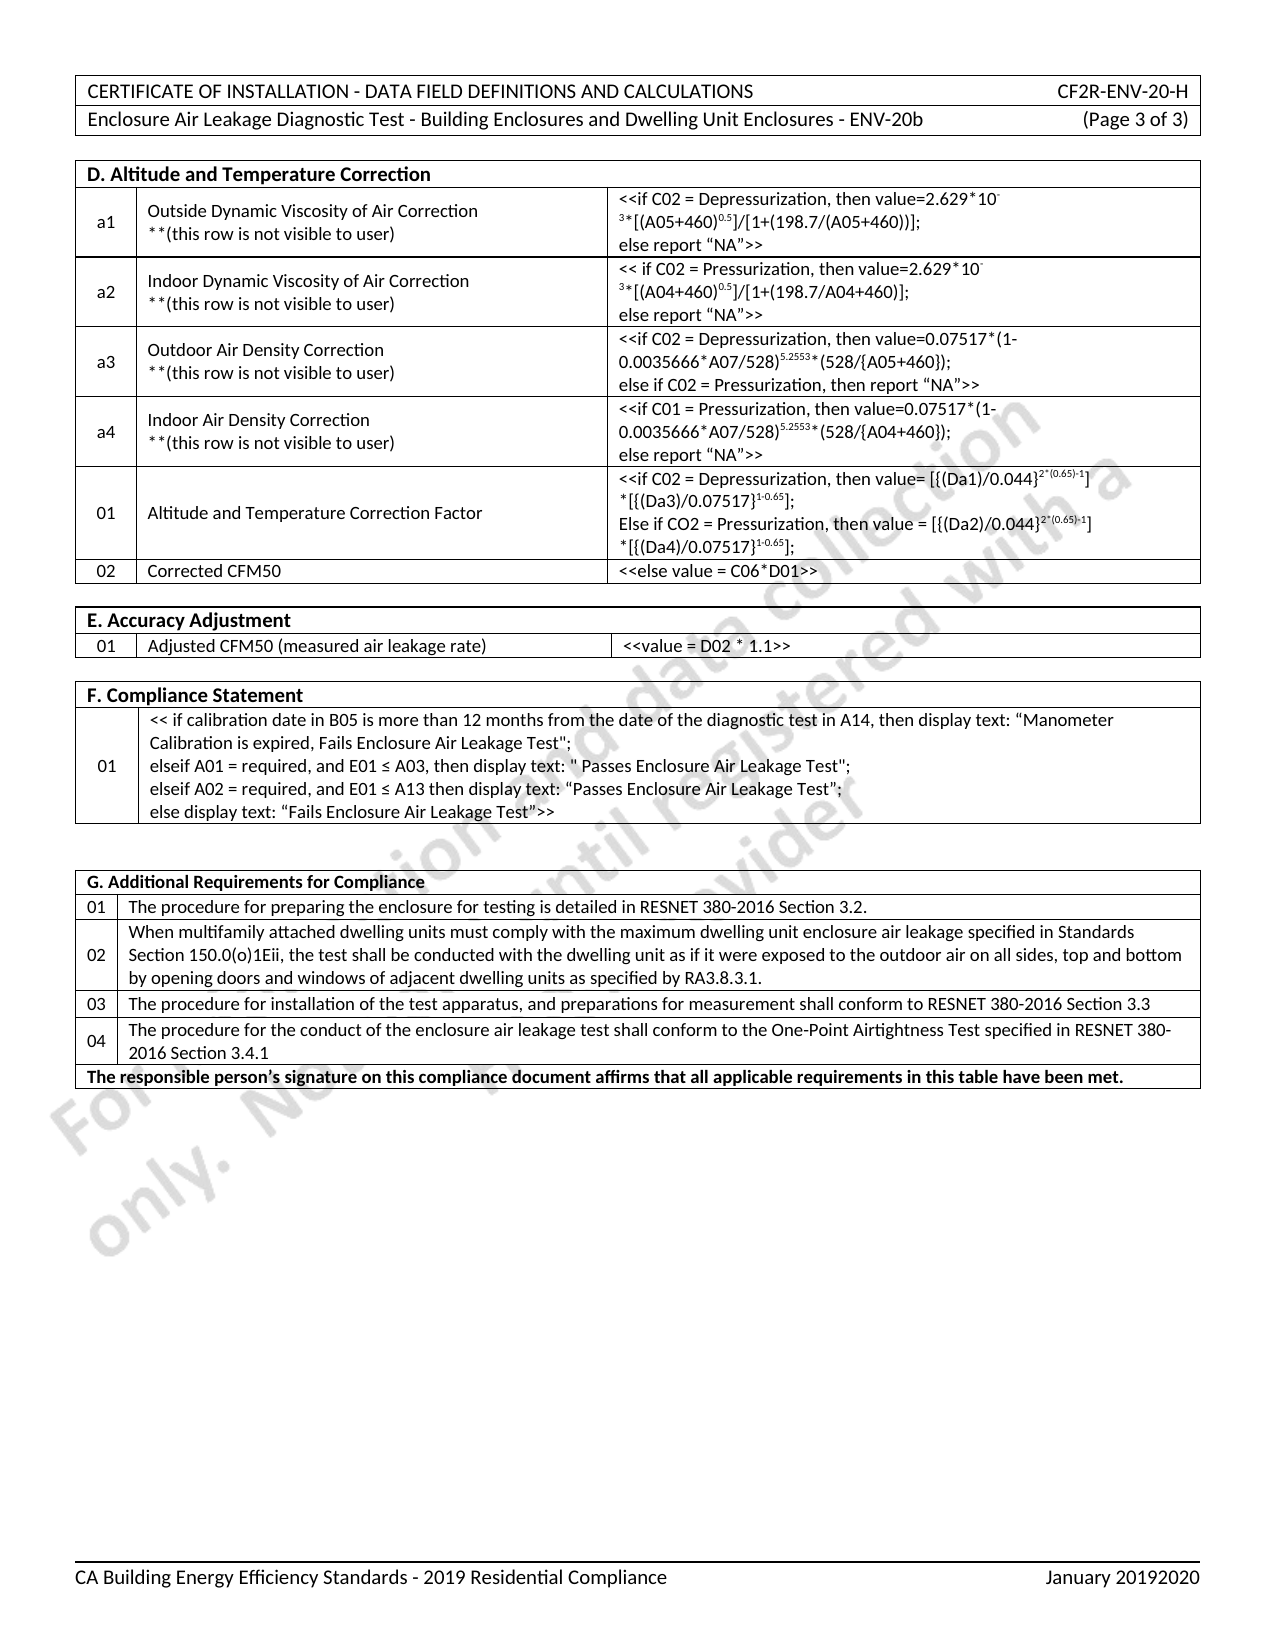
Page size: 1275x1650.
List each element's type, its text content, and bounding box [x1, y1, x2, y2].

table_cell Adjusted CFM50 (measured air leakage rate) [137, 634, 611, 657]
table_cell <<if C01 = Pressurization, then value=0.07517*(1-0.0035666*A07/528)5.2553*(528/{A04+460}); else report “NA”>> [608, 397, 1200, 466]
table_cell 02 [76, 920, 117, 990]
table_cell 02 [76, 560, 136, 582]
table_cell <<if C02 = Depressurization, then value= [{(Da1)/0.044}2*(0.65)-1] *[{(Da3)/0.07517}1-0.65]; Else if CO2 = Pressurization, then value = [{(Da2)/0.044}2*(0.65)-1] *[{(Da4)/0.07517}1-0.65]; [608, 467, 1200, 558]
table_cell Indoor Air Density Correction **(this row is not visible to user) [137, 397, 607, 466]
table_header F. Compliance Statement [76, 682, 1200, 707]
table_cell 01 [76, 634, 136, 657]
table_cell 01 [76, 708, 138, 823]
table_cell The responsible person’s signature on this compliance document affirms that all applicable requirements in this table have been met. [76, 1065, 1200, 1088]
table_header G. Additional Requirements for Compliance [76, 871, 1200, 894]
table_cell <<if C02 = Depressurization, then value=2.629*10-3*[(A05+460)0.5]/[1+(198.7/(A05+460))]; else report “NA”>> [608, 188, 1200, 256]
table_cell 01 [76, 467, 136, 558]
table_cell Indoor Dynamic Viscosity of Air Correction **(this row is not visible to user) [137, 258, 607, 326]
table_cell Outside Dynamic Viscosity of Air Correction **(this row is not visible to user) [137, 188, 607, 256]
table_cell Altitude and Temperature Correction Factor [137, 467, 607, 558]
table_cell << if C02 = Pressurization, then value=2.629*10-3*[(A04+460)0.5]/[1+(198.7/A04+460)]; else report “NA”>> [608, 258, 1200, 326]
table_cell When multifamily attached dwelling units must comply with the maximum dwelling unit enclosure air leakage specified in Standards Section 150.0(o)1Eii, the test shall be conducted with the dwelling unit as if it were exposed to the outdoor air on all sides, top and bottom by opening doors and windows of adjacent dwelling units as specified by RA3.8.3.1. [118, 920, 1200, 990]
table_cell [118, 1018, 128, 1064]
table_cell a3 [76, 327, 136, 396]
table_header E. Accuracy Adjustment [76, 608, 1200, 633]
table_cell << if calibration date in B05 is more than 12 months from the date of the diagnostic test in A14, then display text: “Manometer Calibration is expired, Fails Enclosure Air Leakage Test"; elseif A01 = required, and E01 ≤ A03, then display text: " Passes Enclosure Air Leakage Test"; elseif A02 = required, and E01 ≤ A13 then display text: “Passes Enclosure Air Leakage Test”; else display text: “Fails Enclosure Air Leakage Test”>> [139, 708, 1200, 823]
table_cell 04 [76, 1018, 117, 1064]
table_cell Outdoor Air Density Correction **(this row is not visible to user) [137, 327, 607, 396]
table_cell a4 [76, 397, 136, 466]
table_cell 01 [76, 895, 117, 919]
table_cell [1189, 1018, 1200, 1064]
table_cell <<else value = C06*D01>> [608, 560, 1200, 582]
table_cell <<if C02 = Depressurization, then value=0.07517*(1-0.0035666*A07/528)5.2553*(528/{A05+460}); else if C02 = Pressurization, then report “NA”>> [608, 327, 1200, 396]
table_cell 03 [76, 991, 117, 1017]
table_cell a1 [76, 188, 136, 256]
table_cell The procedure for preparing the enclosure for testing is detailed in RESNET 380-2016 Section 3.2. [118, 895, 1200, 919]
table_cell Corrected CFM50 [137, 560, 607, 582]
table_cell The procedure for installation of the test apparatus, and preparations for measurement shall conform to RESNET 380-2016 Section 3.3 [118, 991, 1200, 1017]
table_header D. Altitude and Temperature Correction [76, 161, 1200, 187]
table_cell a2 [76, 258, 136, 326]
table_cell <<value = D02 * 1.1>> [612, 634, 1200, 657]
